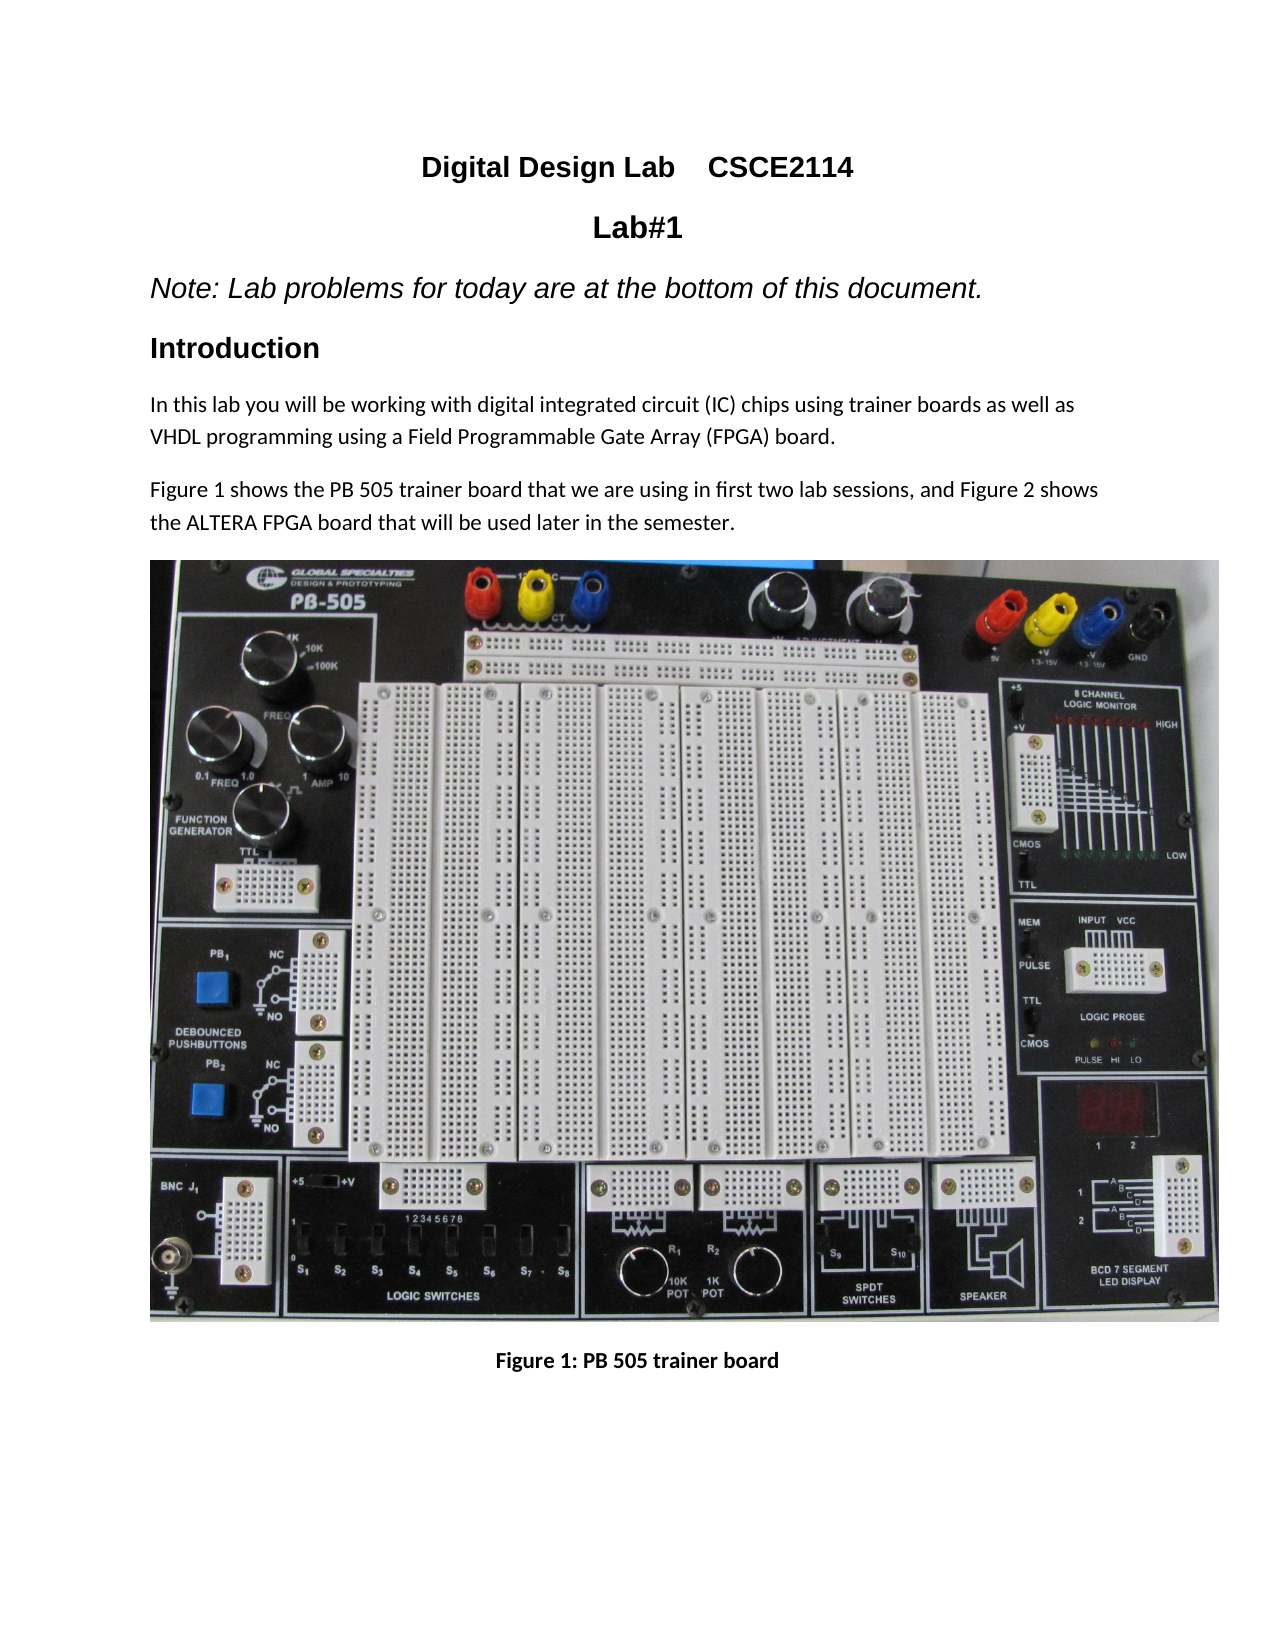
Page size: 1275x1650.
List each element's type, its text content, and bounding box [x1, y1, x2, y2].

text In this lab you will be working with digital integrated circuit (IC) chips using trainer boards as well as VHDL programming using a Field Programmable Gate Array (FPGA) board. [150, 390, 1125, 450]
text Lab#1 [150, 209, 1125, 245]
text Figure 1 shows the PB 505 trainer board that we are using in first two lab sessions, and Figure 2 shows the ALTERA FPGA board that will be used later in the semester. [150, 475, 1125, 536]
text Introduction [150, 331, 1125, 364]
text Figure 1: PB 505 trainer board [150, 1347, 1125, 1375]
picture [150, 560, 1219, 1322]
text Digital Design Lab CSCE2114 [150, 150, 1125, 183]
text Note: Lab problems for today are at the bottom of this document. [150, 271, 1125, 305]
